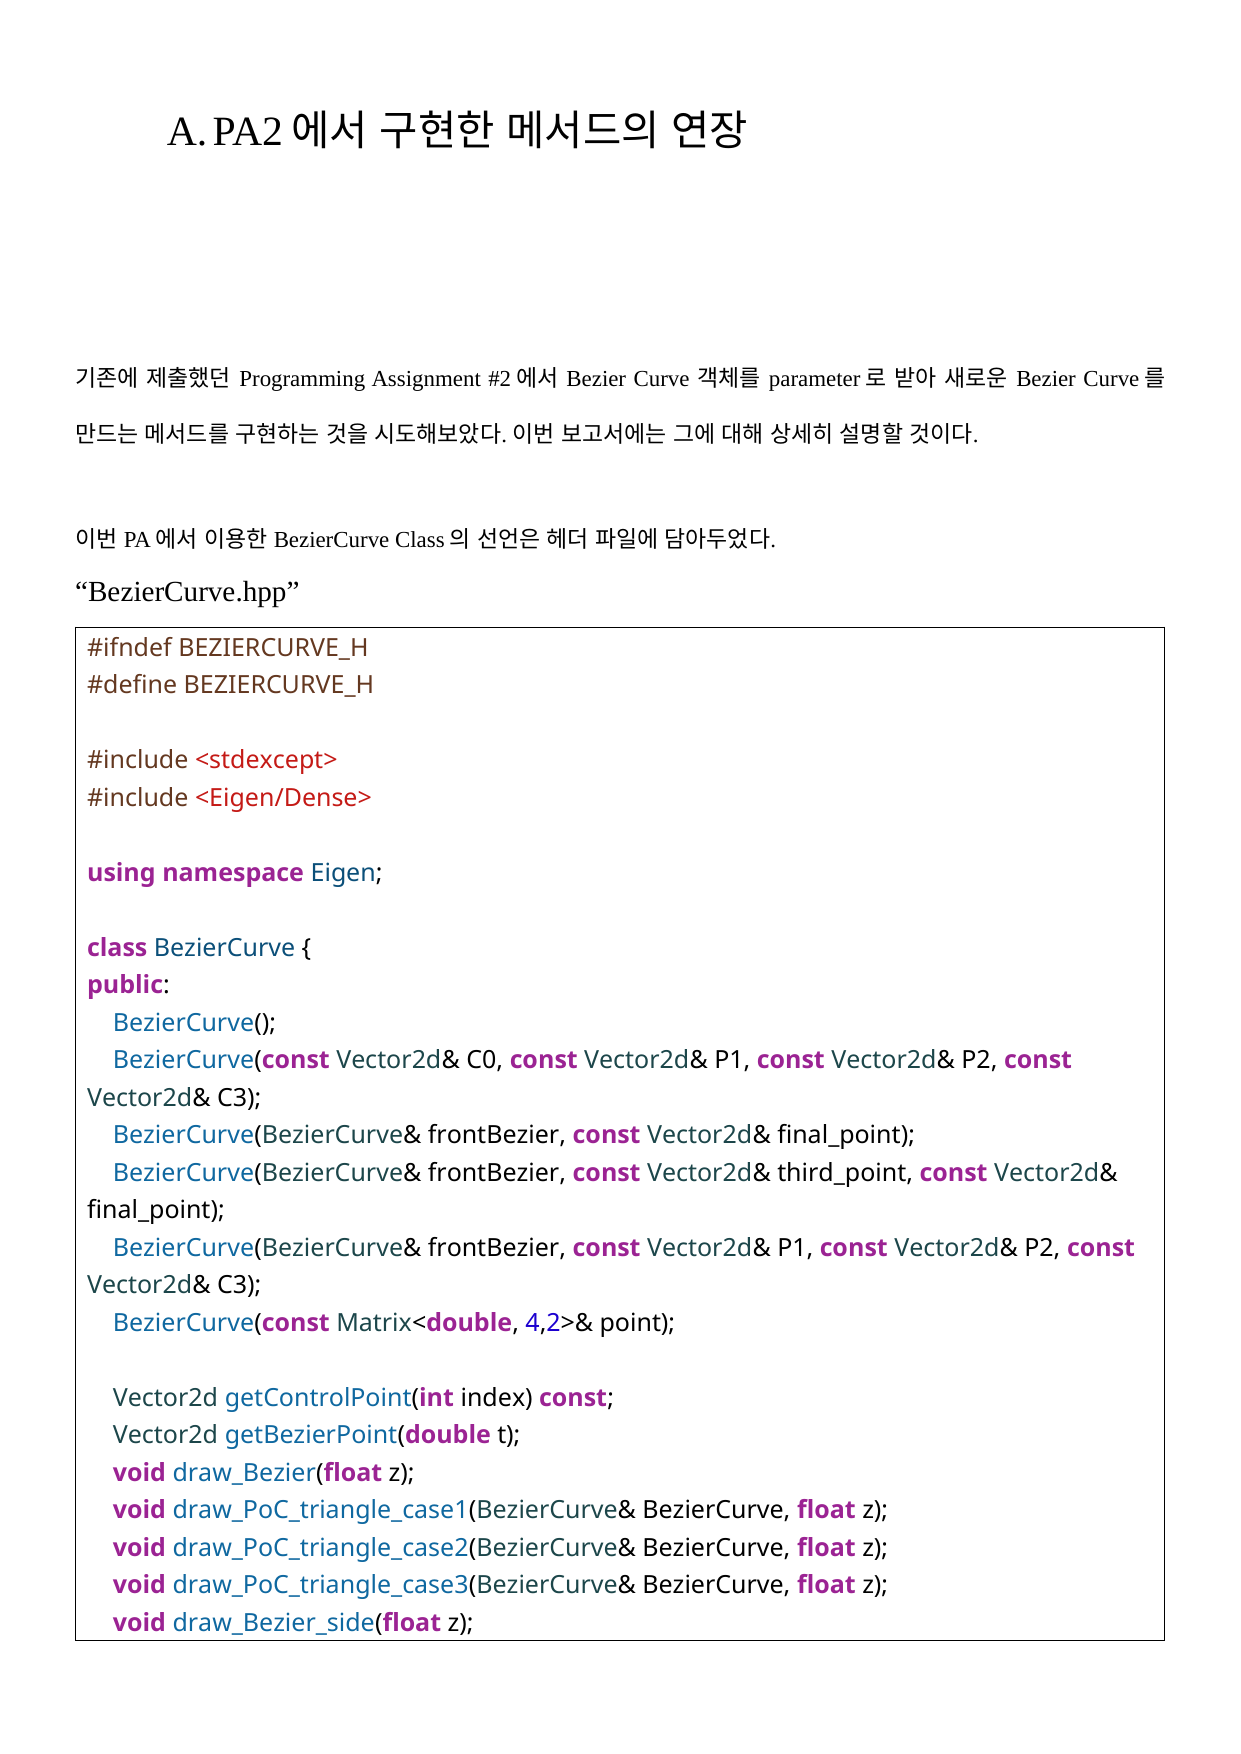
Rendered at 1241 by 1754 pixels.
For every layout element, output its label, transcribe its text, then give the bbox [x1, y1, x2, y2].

title PA2에서 구현한 메서드의 연장 [167, 89, 1165, 164]
title 이번 PA에서 이용한 BezierCurve Class의 선언은 헤더 파일에 담아두었다. [75, 518, 1165, 556]
title 기존에 제출했던 Programming Assignment #2에서 Bezier Curve 객체를 parameter로 받아 새로운 Bezier Curve를 만드는 메서드를 구현하는 것을 시도해보았다. 이번 보고서에는 그에 대해 상세히 설명할 것이다. [75, 357, 1165, 451]
title “BezierCurve.hpp” [75, 572, 1165, 610]
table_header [76, 628, 1164, 1640]
